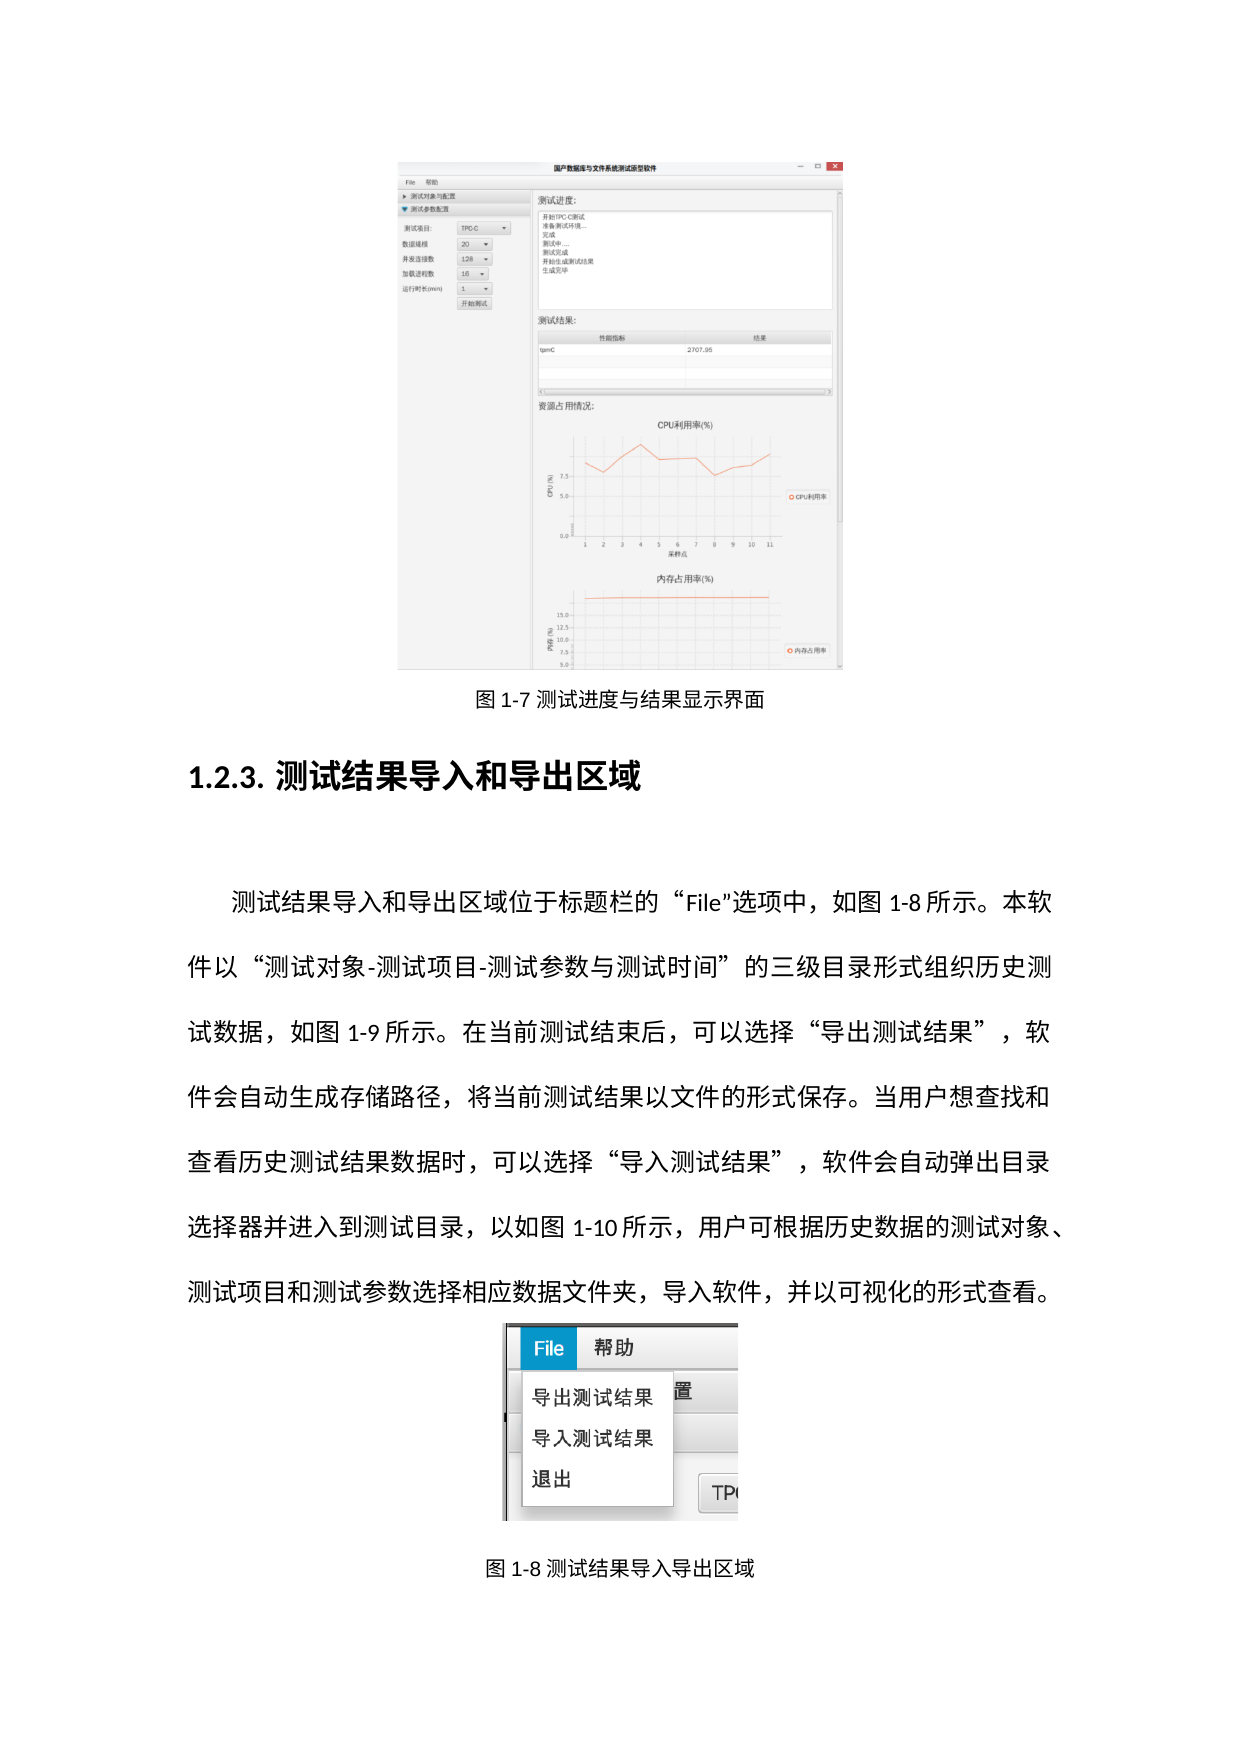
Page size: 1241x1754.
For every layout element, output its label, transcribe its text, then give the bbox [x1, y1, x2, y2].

text 测试结果导入和导出区域位于标题栏的“File”选项中，如图1-8所示。本软件以“测试对象-测试项目-测试参数与测试时间”的三级目录形式组织历史测试数据，如图1-9所示。在当前测试结束后，可以选择“导出测试结果”，软件会自动生成存储路径，将当前测试结果以文件的形式保存。当用户想查找和查看历史测试结果数据时，可以选择“导入测试结果”，软件会自动弹出目录选择器并进入到测试目录，以如图1-10所示，用户可根据历史数据的测试对象、测试项目和测试参数选择相应数据文件夹，导入软件，并以可视化的形式查看。 [187, 868, 1053, 1323]
subtitle 测试结果导入和导出区域 [187, 742, 1053, 807]
picture [502, 1323, 739, 1521]
text 图 1-8 测试结果导入导出区域 [187, 1551, 1053, 1583]
picture [397, 162, 843, 670]
text 图 1-7 测试进度与结果显示界面 [187, 682, 1053, 714]
